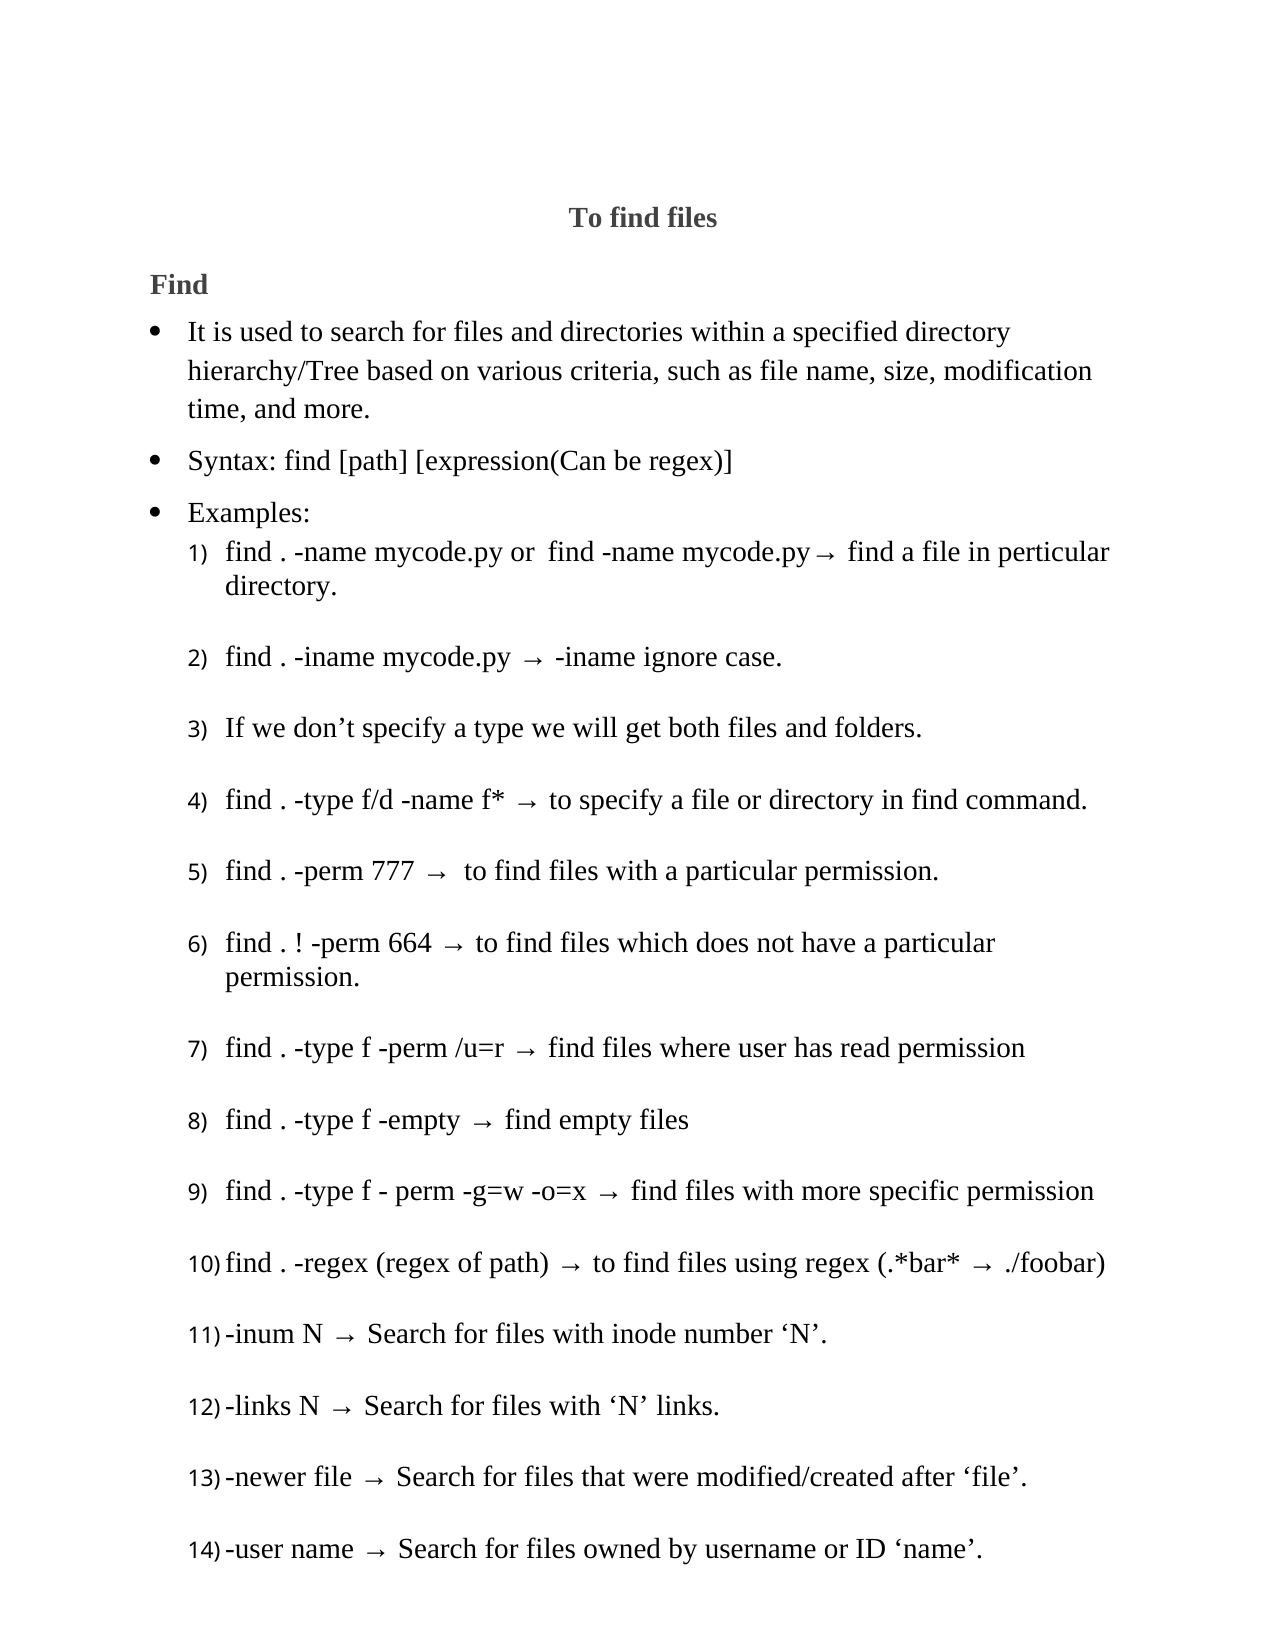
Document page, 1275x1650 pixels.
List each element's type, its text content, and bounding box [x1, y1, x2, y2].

list find . -type f -empty → find empty files [187, 1102, 1135, 1136]
list -links N → Search for files with ‘N’ links. [187, 1388, 1135, 1422]
list find . ! -perm 664 → to find files which does not have a particular permission. [187, 925, 1135, 993]
list -inum N → Search for files with inode number ‘N’. [187, 1316, 1135, 1351]
list find . -type f - perm -g=w -o=x → find files with more specific permission [187, 1173, 1135, 1207]
list If we don’t specify a type we will get both files and folders. [187, 710, 1135, 744]
list find . -perm 777 → to find files with a particular permission. [187, 853, 1135, 888]
list Examples: [150, 495, 1118, 529]
list Syntax: find [path] [expression(Can be regex)] [150, 443, 1118, 477]
list find . -regex (regex of path) → to find files using regex (.*bar* → ./foobar) [187, 1245, 1135, 1279]
list -newer file → Search for files that were modified/created after ‘file’. [187, 1459, 1135, 1494]
list It is used to search for files and directories within a specified directory hierarchy/Tree based on various criteria, such as file name, size, modification time, and more. [150, 314, 1118, 425]
list find . -type f -perm /u=r → find files where user has read permission [187, 1030, 1135, 1064]
list find . -name mycode.py or find -name mycode.py→ find a file in perticular directory. [187, 534, 1135, 601]
list find . -type f/d -name f* → to specify a file or directory in find command. [187, 782, 1135, 816]
text Find [150, 267, 1135, 301]
list find . -iname mycode.py → -iname ignore case. [187, 639, 1135, 673]
subtitle To find files [150, 200, 1135, 234]
list -user name → Search for files owned by username or ID ‘name’. [187, 1531, 1135, 1565]
